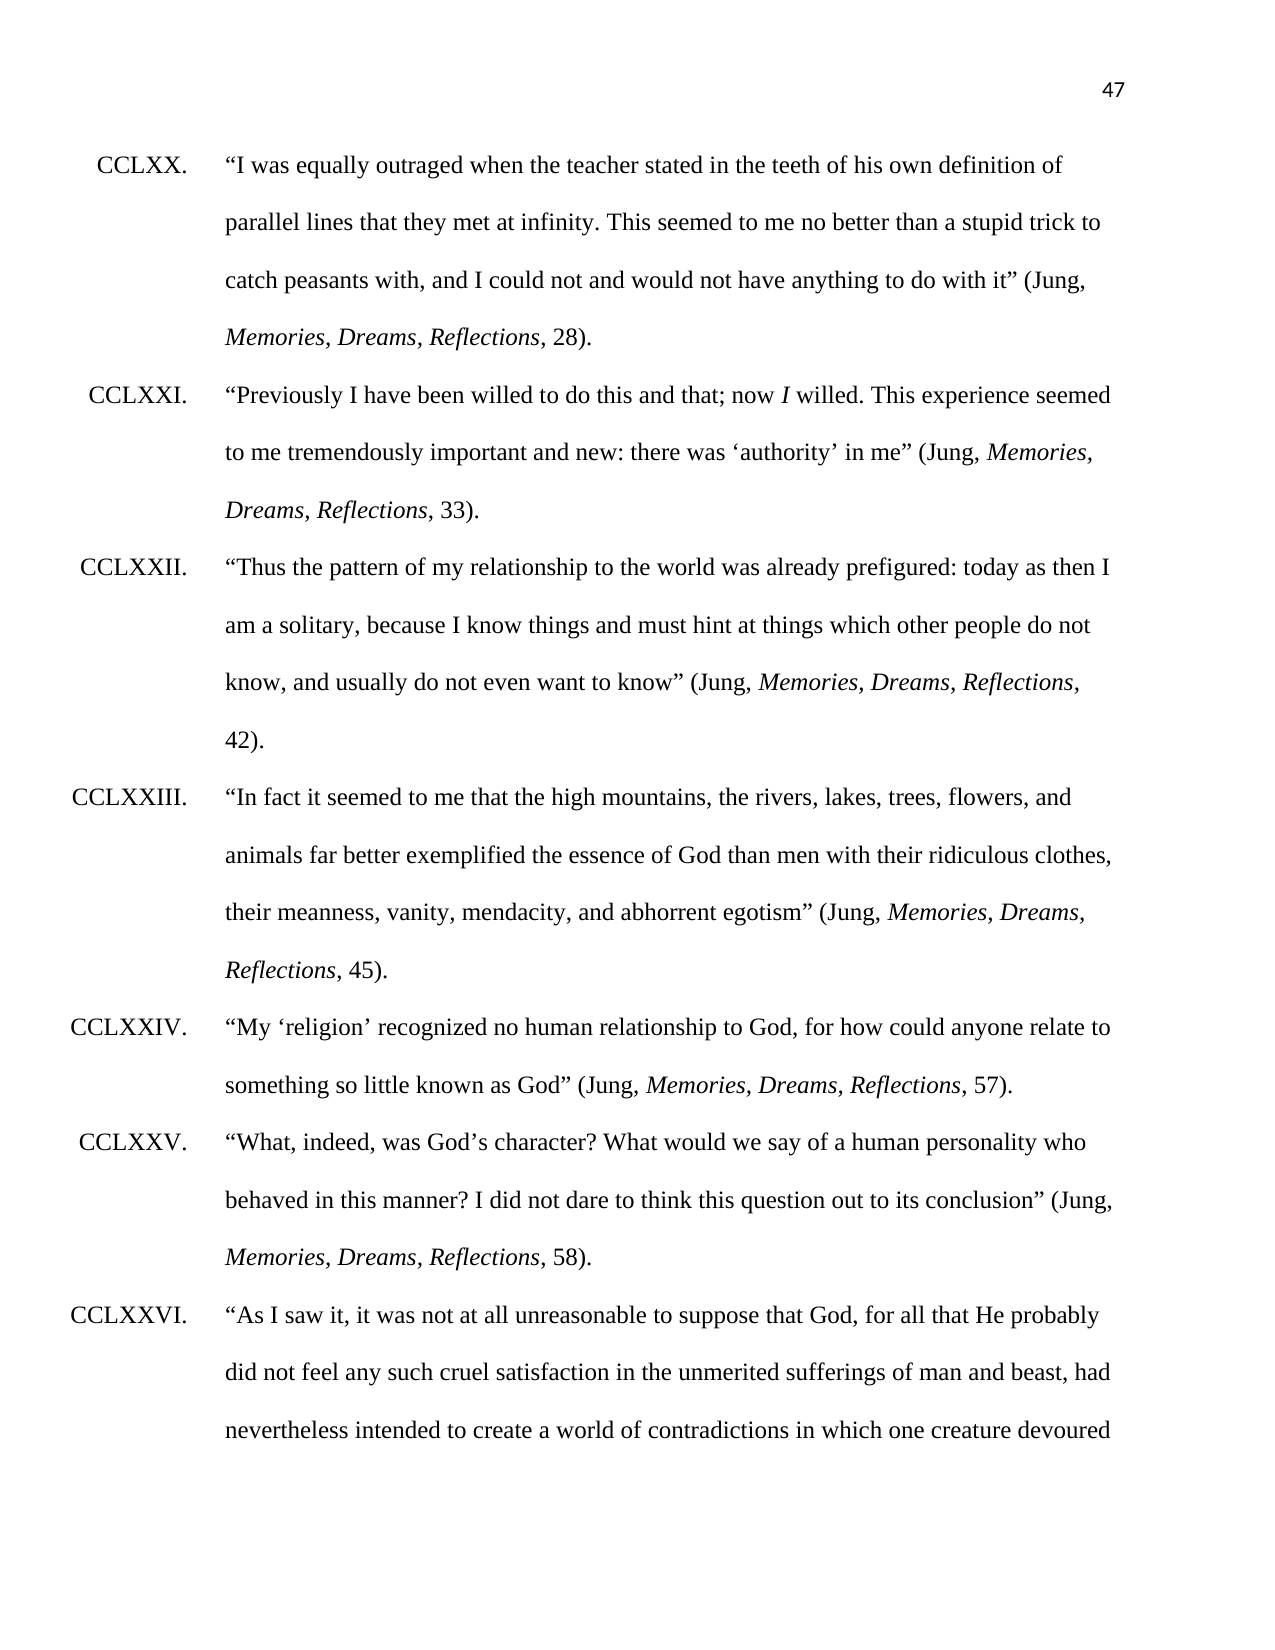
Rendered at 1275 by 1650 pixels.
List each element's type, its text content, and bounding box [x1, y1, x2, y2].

list “Previously I have been willed to do this and that; now I willed. This experience seemed to me tremendously important and new: there was ‘authority’ in me” (Jung, Memories, Dreams, Reflections, 33). [187, 380, 1125, 524]
list “Thus the pattern of my relationship to the world was already prefigured: today as then I am a solitary, because I know things and must hint at things which other people do not know, and usually do not even want to know” (Jung, Memories, Dreams, Reflections, 42). [187, 552, 1125, 754]
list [187, 1300, 1125, 1444]
list “In fact it seemed to me that the high mountains, the rivers, lakes, trees, flowers, and animals far better exemplified the essence of God than men with their ridiculous clothes, their meanness, vanity, mendacity, and abhorrent egotism” (Jung, Memories, Dreams, Reflections, 45). [187, 782, 1125, 984]
list “I was equally outraged when the teacher stated in the teeth of his own definition of parallel lines that they met at infinity. This seemed to me no better than a stupid trick to catch peasants with, and I could not and would not have anything to do with it” (Jung, Memories, Dreams, Reflections, 28). [187, 150, 1125, 351]
list “What, indeed, was God’s character? What would we say of a human personality who behaved in this manner? I did not dare to think this question out to its conclusion” (Jung, Memories, Dreams, Reflections, 58). [187, 1127, 1125, 1271]
list “My ‘religion’ recognized no human relationship to God, for how could anyone relate to something so little known as God” (Jung, Memories, Dreams, Reflections, 57). [187, 1012, 1125, 1099]
